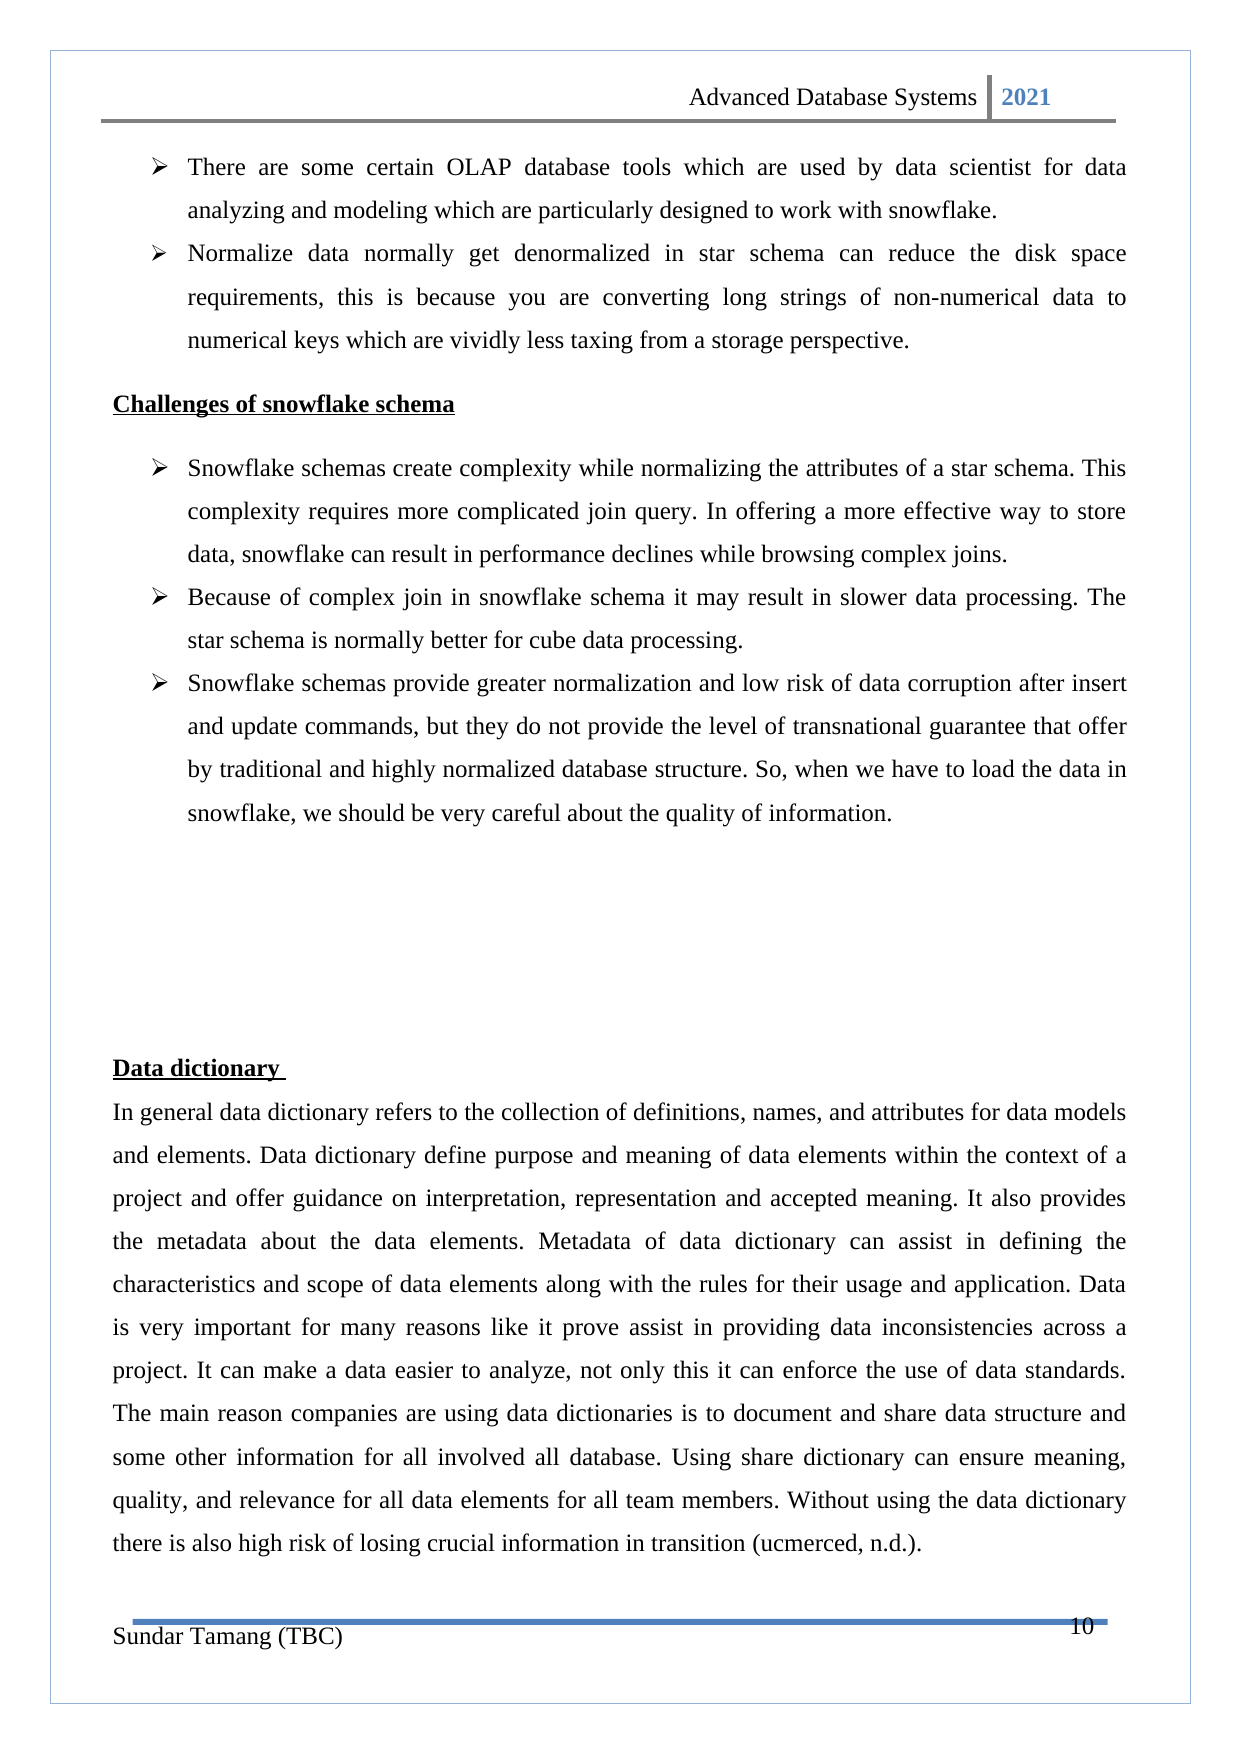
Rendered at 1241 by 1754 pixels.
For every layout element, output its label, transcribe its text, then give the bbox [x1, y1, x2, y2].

subtitle Data dictionary [112, 1053, 1128, 1082]
text In general data dictionary refers to the collection of definitions, names, and attributes for data models and elements. Data dictionary define purpose and meaning of data elements within the context of a project and offer guidance on interpretation, representation and accepted meaning. It also provides the metadata about the data elements. Metadata of data dictionary can assist in defining the characteristics and scope of data elements along with the rules for their usage and application. Data is very important for many reasons like it prove assist in providing data inconsistencies across a project. It can make a data easier to analyze, not only this it can enforce the use of data standards. The main reason companies are using data dictionaries is to document and share data structure and some other information for all involved all database. Using share dictionary can ensure meaning, quality, and relevance for all data elements for all team members. Without using the data dictionary there is also high risk of losing crucial information in transition . [112, 1097, 1128, 1557]
list Snowflake schemas provide greater normalization and low risk of data corruption after insert and update commands, but they do not provide the level of transnational guarantee that offer by traditional and highly normalized database structure. So, when we have to load the data in snowflake, we should be very careful about the quality of information. [150, 668, 1128, 826]
text Challenges of snowflake schema [112, 389, 1128, 417]
list Snowflake schemas create complexity while normalizing the attributes of a star schema. This complexity requires more complicated join query. In offering a more effective way to store data, snowflake can result in performance declines while browsing complex joins. [150, 453, 1128, 568]
list Normalize data normally get denormalized in star schema can reduce the disk space requirements, this is because you are converting long strings of non-numerical data to numerical keys which are vividly less taxing from a storage perspective. [150, 238, 1128, 353]
list There are some certain OLAP database tools which are used by data scientist for data analyzing and modeling which are particularly designed to work with snowflake. [150, 152, 1128, 224]
list Because of complex join in snowflake schema it may result in slower data processing. The star schema is normally better for cube data processing. [150, 582, 1128, 654]
